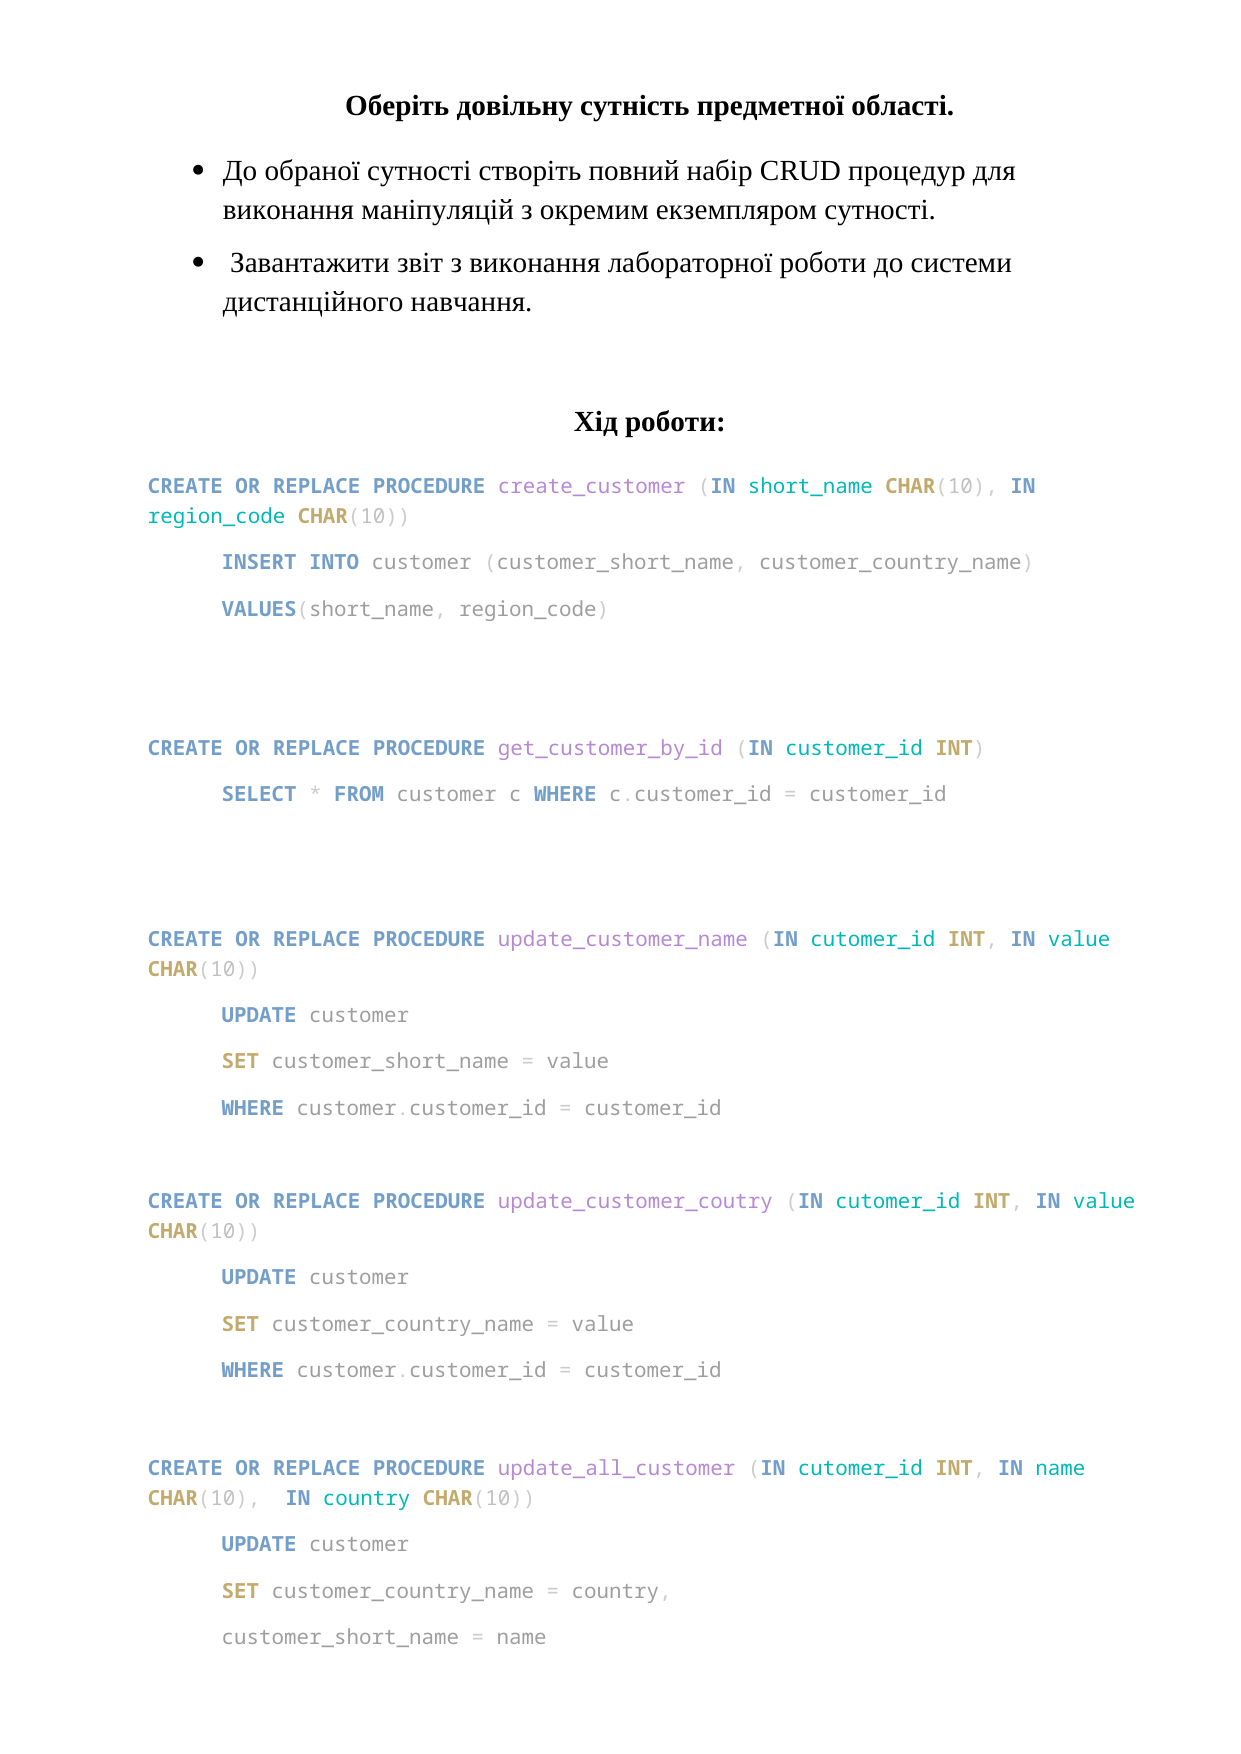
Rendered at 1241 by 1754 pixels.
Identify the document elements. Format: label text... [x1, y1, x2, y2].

text SET customer_short_name = value [148, 1047, 1152, 1075]
text Оберіть довільну сутність предметної області. [148, 88, 1152, 122]
text WHERE customer.customer_id = customer_id [148, 1093, 1152, 1122]
text UPDATE customer [148, 1000, 1152, 1029]
text CREATE OR REPLACE PROCEDURE update_customer_name (IN cutomer_id INT, IN value CHAR(10)) [148, 924, 1152, 982]
text VALUES(short_name, region_code) [148, 594, 1152, 622]
text SET customer_country_name = value [148, 1309, 1152, 1337]
text UPDATE customer [148, 1529, 1152, 1558]
text CREATE OR REPLACE PROCEDURE update_all_customer (IN cutomer_id INT, IN name CHAR(10), IN country CHAR(10)) [148, 1453, 1152, 1511]
text SET customer_country_name = country, [148, 1576, 1152, 1604]
text UPDATE customer [148, 1262, 1152, 1291]
text WHERE customer.customer_id = customer_id [148, 1355, 1152, 1384]
list До обраної сутності створіть повний набір CRUD процедур для виконання маніпуляцій з окремим екземпляром сутності. [193, 153, 1152, 226]
text CREATE OR REPLACE PROCEDURE create_customer (IN short_name CHAR(10), IN region_code CHAR(10)) [148, 471, 1152, 529]
text CREATE OR REPLACE PROCEDURE get_customer_by_id (IN customer_id INT) [148, 733, 1152, 761]
text SELECT * FROM customer c WHERE c.customer_id = customer_id [148, 779, 1152, 808]
text CREATE OR REPLACE PROCEDURE update_customer_coutry (IN cutomer_id INT, IN value CHAR(10)) [148, 1186, 1152, 1244]
text customer_short_name = name [148, 1622, 1152, 1651]
text Хід роботи: [148, 404, 1152, 437]
list Завантажити звіт з виконання лабораторної роботи до системи дистанційного навчання. [193, 245, 1152, 317]
text INSERT INTO customer (customer_short_name, customer_country_name) [148, 547, 1152, 576]
